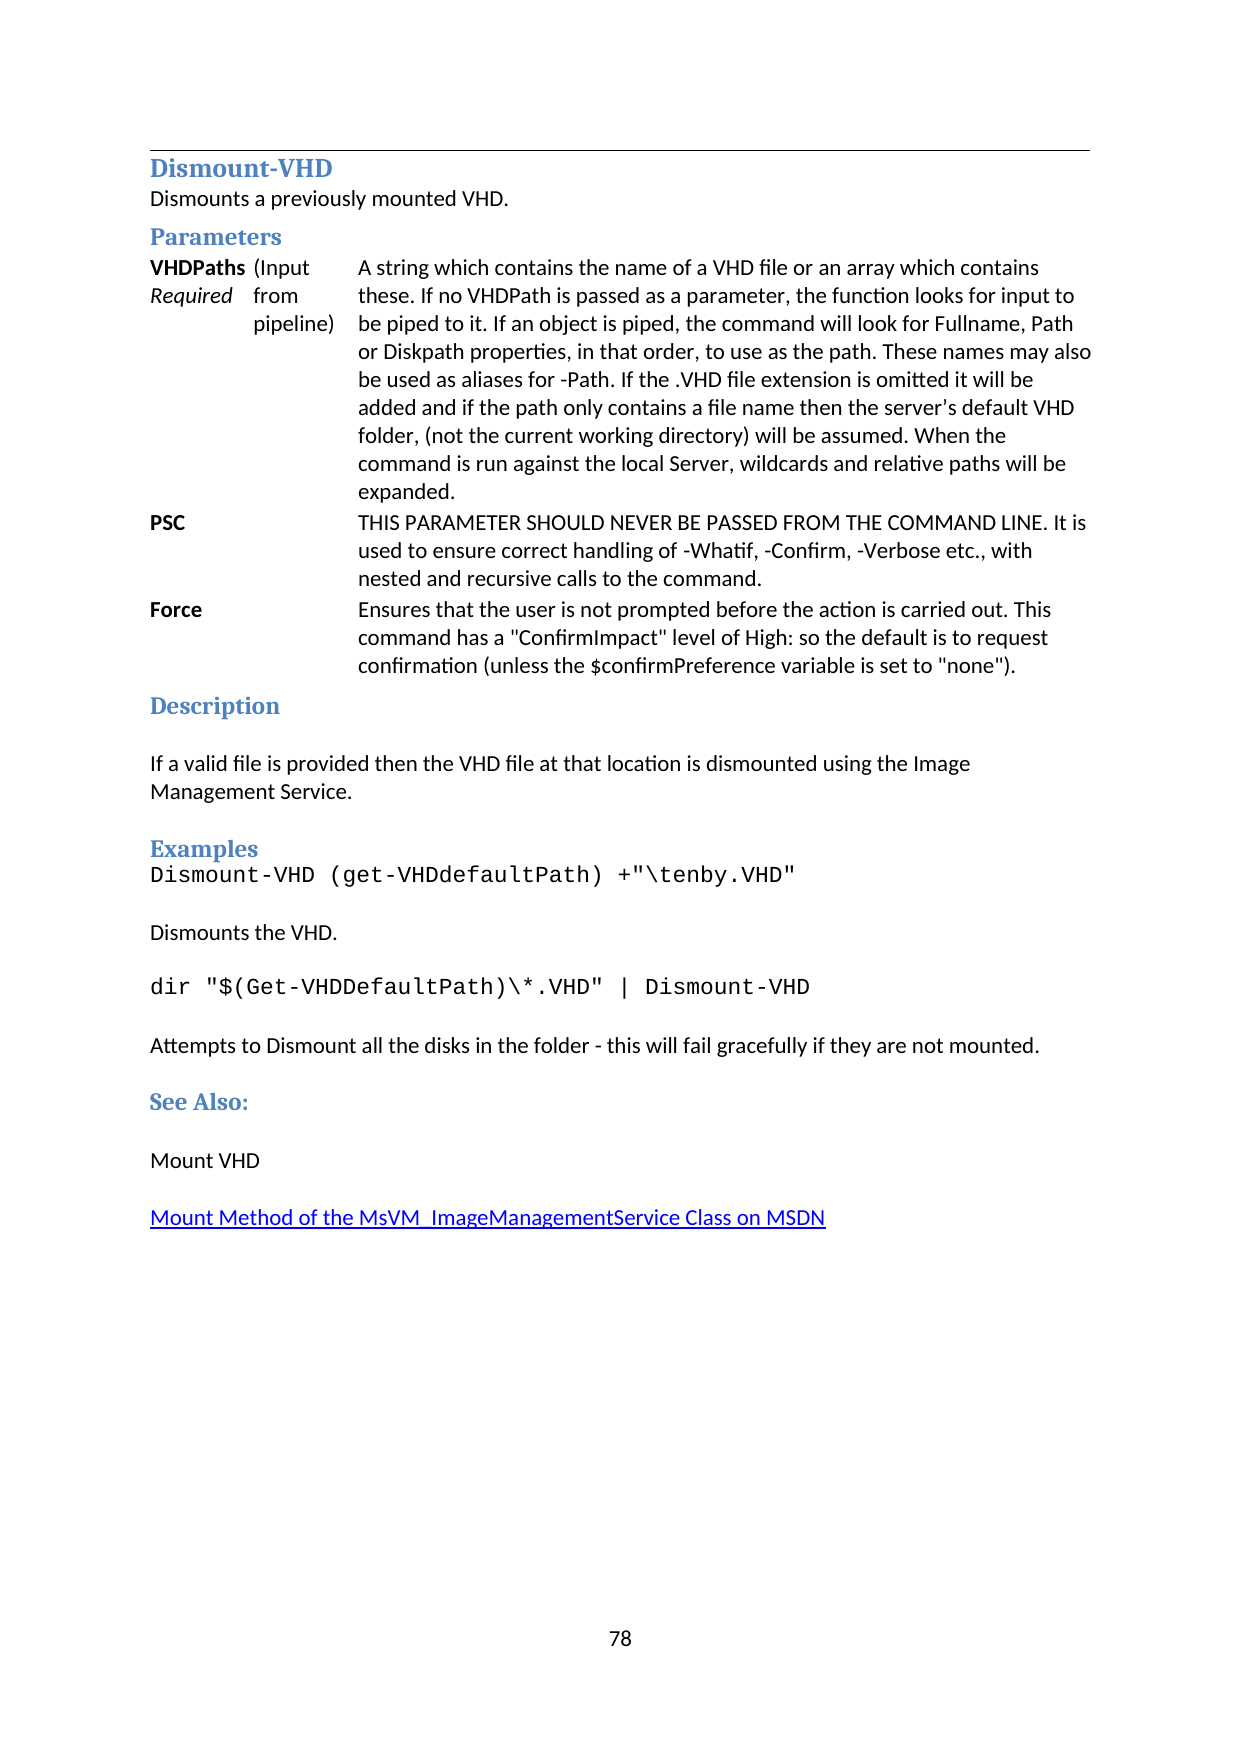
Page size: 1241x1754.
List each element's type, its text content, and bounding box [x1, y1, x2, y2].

text Attempts to Dismount all the disks in the folder - this will fail gracefully if they are not mounted. [150, 1031, 1090, 1059]
text Mount VHD [150, 1146, 1090, 1174]
text Dismounts the VHD. [150, 918, 1090, 947]
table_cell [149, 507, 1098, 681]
subtitle Description [150, 692, 1090, 720]
text If a valid file is provided then the VHD file at that location is dismounted using the Image Management Service. [150, 749, 1090, 806]
text Mount Method of the MsVM_ImageManagementService Class on MSDN [150, 1203, 1090, 1231]
subtitle Parameters [150, 223, 1090, 251]
text dir "$(Get-VHDDefaultPath)\*.VHD" | Dismount-VHD [150, 976, 1090, 1002]
text Dismounts a previously mounted VHD. [150, 184, 1090, 212]
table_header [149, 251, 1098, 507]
subtitle Dismount-VHD [150, 151, 1090, 184]
subtitle See Also: [150, 1088, 1090, 1117]
subtitle Examples [150, 835, 1090, 863]
text Dismount-VHD (get-VHDdefaultPath) +"\tenby.VHD" [150, 863, 1090, 889]
